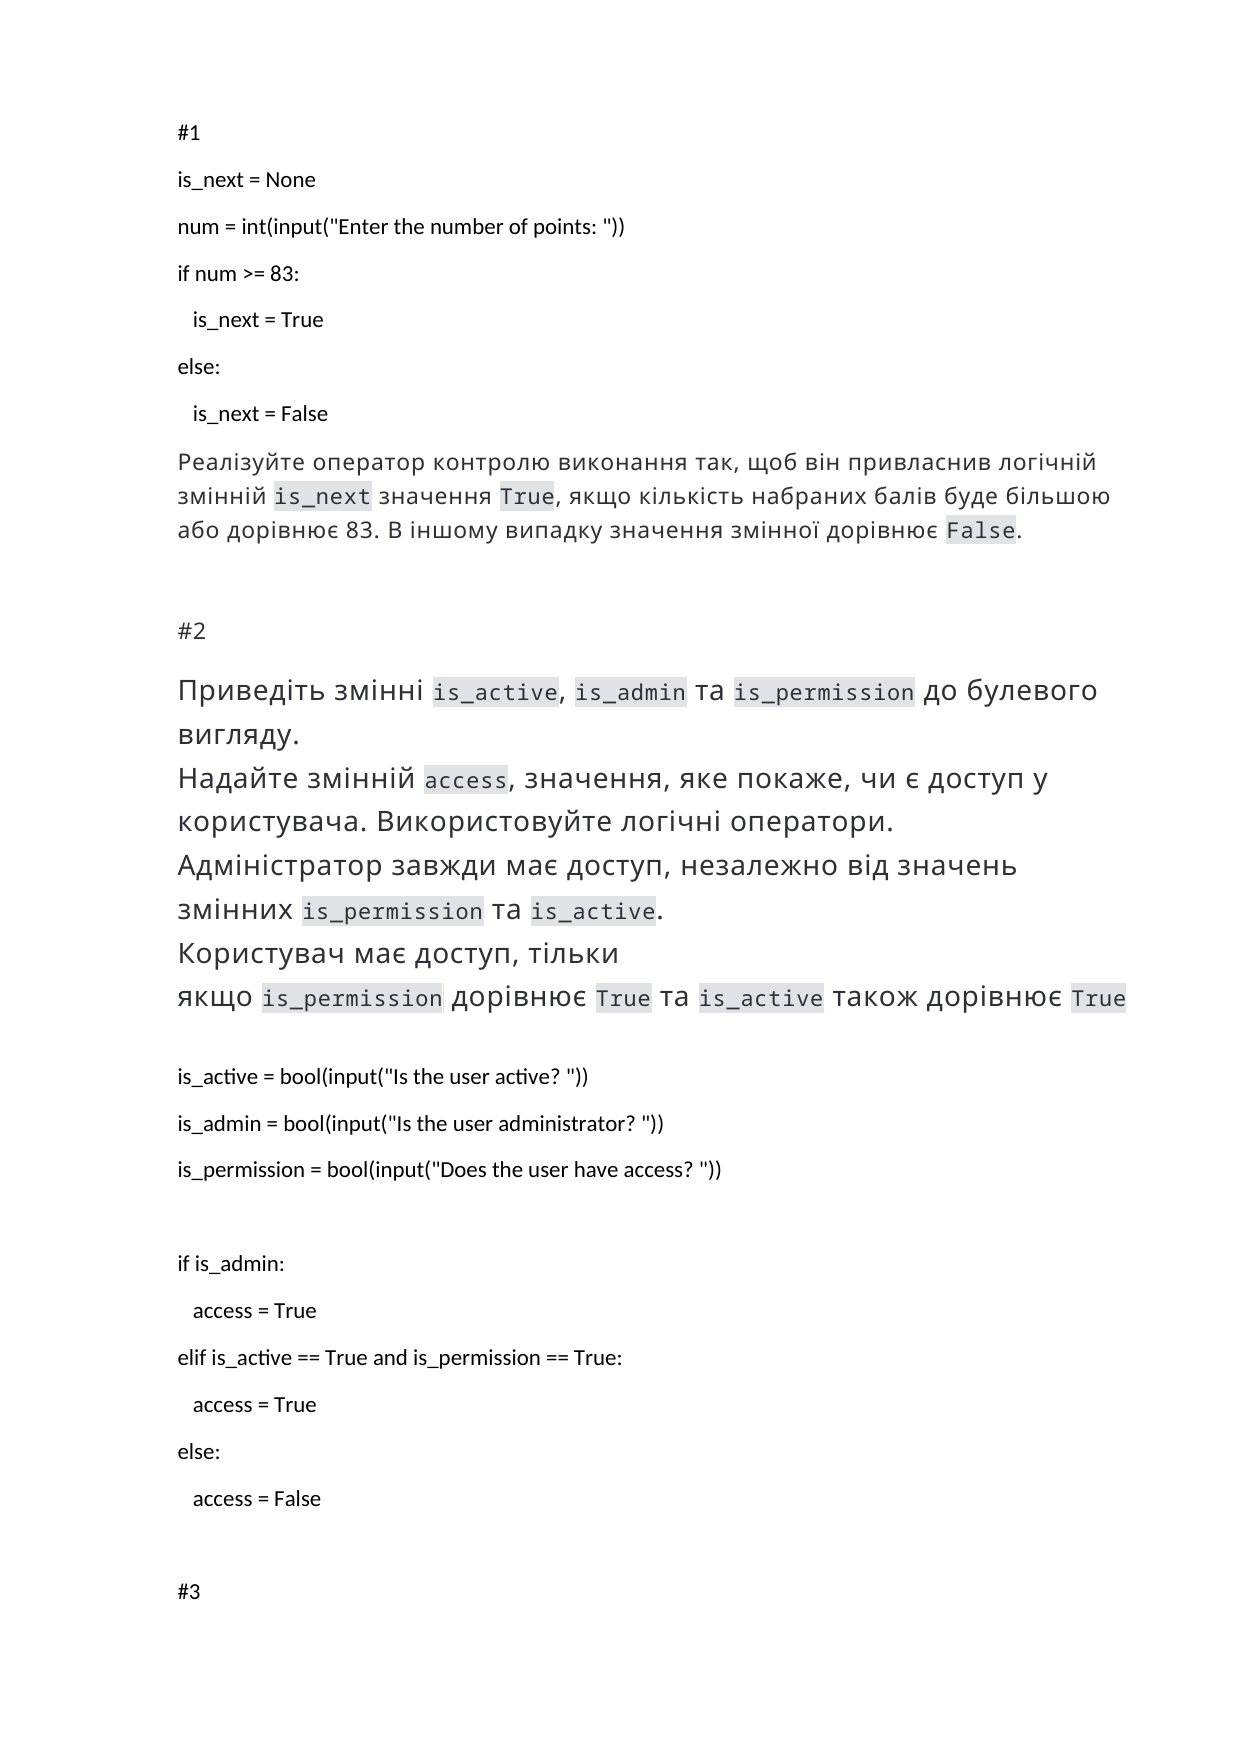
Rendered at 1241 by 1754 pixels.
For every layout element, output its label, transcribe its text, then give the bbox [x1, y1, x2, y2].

text is_admin = bool(input("Is the user administrator? ")) [177, 1109, 1152, 1137]
text is_next = True [177, 306, 1152, 334]
text is_permission = bool(input("Does the user have access? ")) [177, 1156, 1152, 1184]
text else: [177, 1437, 1152, 1465]
text is_active = bool(input("Is the user active? ")) [177, 1062, 1152, 1090]
text else: [177, 352, 1152, 381]
text Приведіть змінні is_active, is_admin та is_permission до булевого вигляду. [177, 665, 1152, 752]
text if num >= 83: [177, 259, 1152, 287]
text access = True [177, 1390, 1152, 1418]
text is_next = None [177, 165, 1152, 193]
text #2 [177, 614, 1152, 646]
text if is_admin: [177, 1249, 1152, 1277]
text #3 [177, 1577, 1152, 1606]
text #1 [177, 118, 1152, 146]
text Користувач має доступ, тільки якщо is_permission дорівнює True та is_active також дорівнює True [177, 927, 1152, 1015]
text access = True [177, 1296, 1152, 1324]
text num = int(input("Enter the number of points: ")) [177, 212, 1152, 240]
text Надайте змінній access, значення, яке покаже, чи є доступ у користувача. Використовуйте логічні оператори. [177, 752, 1152, 840]
text elif is_active == True and is_permission == True: [177, 1343, 1152, 1371]
text access = False [177, 1484, 1152, 1512]
text Адміністратор завжди має доступ, незалежно від значень змінних is_permission та is_active. [177, 840, 1152, 927]
text is_next = False [177, 399, 1152, 427]
text Реалізуйте оператор контролю виконання так, щоб він привласнив логічній змінній is_next значення True, якщо кількість набраних балів буде більшою або дорівнює 83. В іншому випадку значення змінної дорівнює False. [177, 446, 1152, 545]
